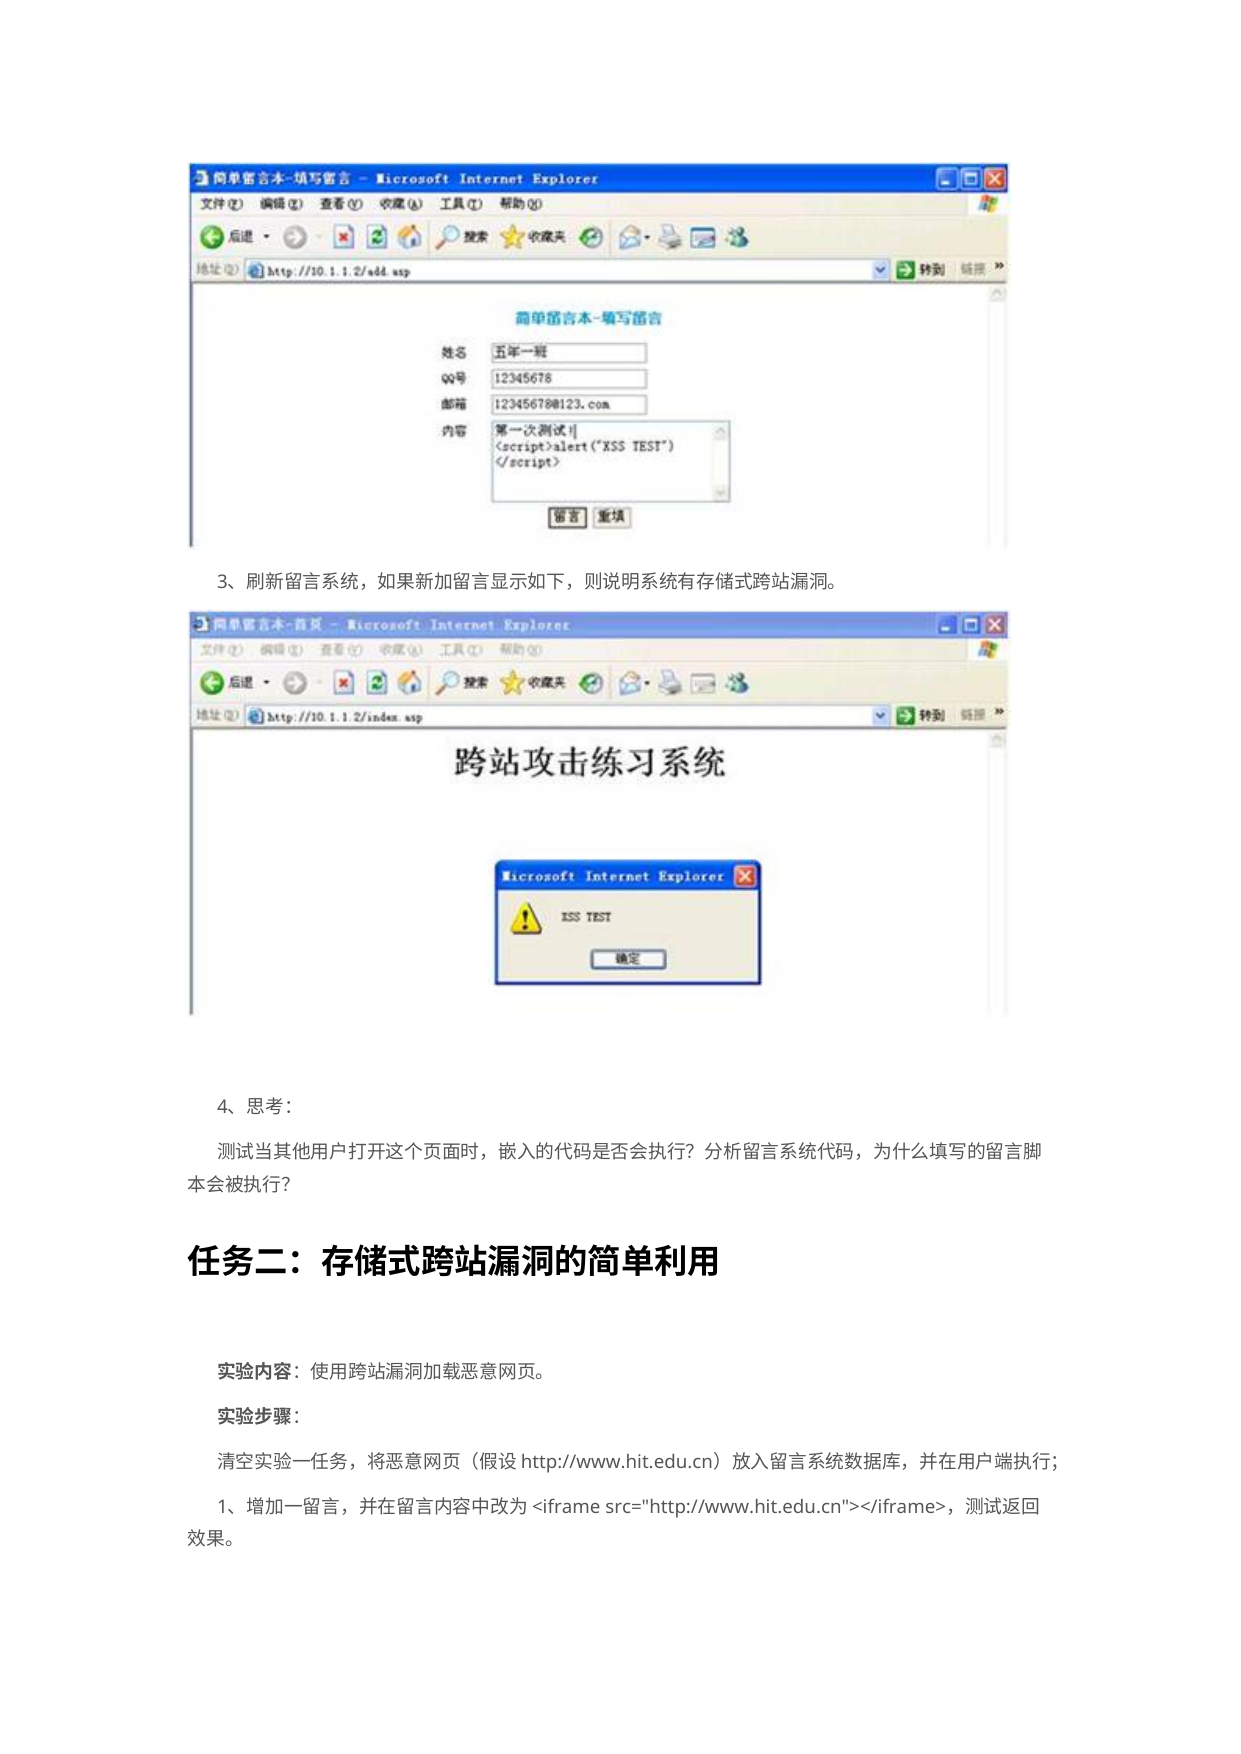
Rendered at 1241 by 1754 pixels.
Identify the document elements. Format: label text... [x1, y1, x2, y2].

picture [187, 609, 1011, 1018]
text 测试当其他用户打开这个页面时，嵌入的代码是否会执行？分析留言系统代码，为什么填写的留言脚本会被执行？ [187, 1134, 1053, 1199]
text 4、思考： [187, 1089, 1053, 1122]
text 3、刷新留言系统，如果新加留言显示如下，则说明系统有存储式跨站漏洞。 [187, 564, 1053, 597]
subtitle 任务二：存储式跨站漏洞的简单利用 [187, 1227, 1053, 1292]
picture [187, 162, 1011, 550]
text 1、增加一留言，并在留言内容中改为 <iframe src="http://www.hit.edu.cn"></iframe>，测试返回效果。 [187, 1489, 1053, 1554]
text 实验步骤： [187, 1399, 1053, 1431]
text 清空实验一任务，将恶意网页（假设http://www.hit.edu.cn）放入留言系统数据库，并在用户端执行； [187, 1444, 1053, 1476]
text 实验内容：使用跨站漏洞加载恶意网页。 [187, 1354, 1053, 1386]
